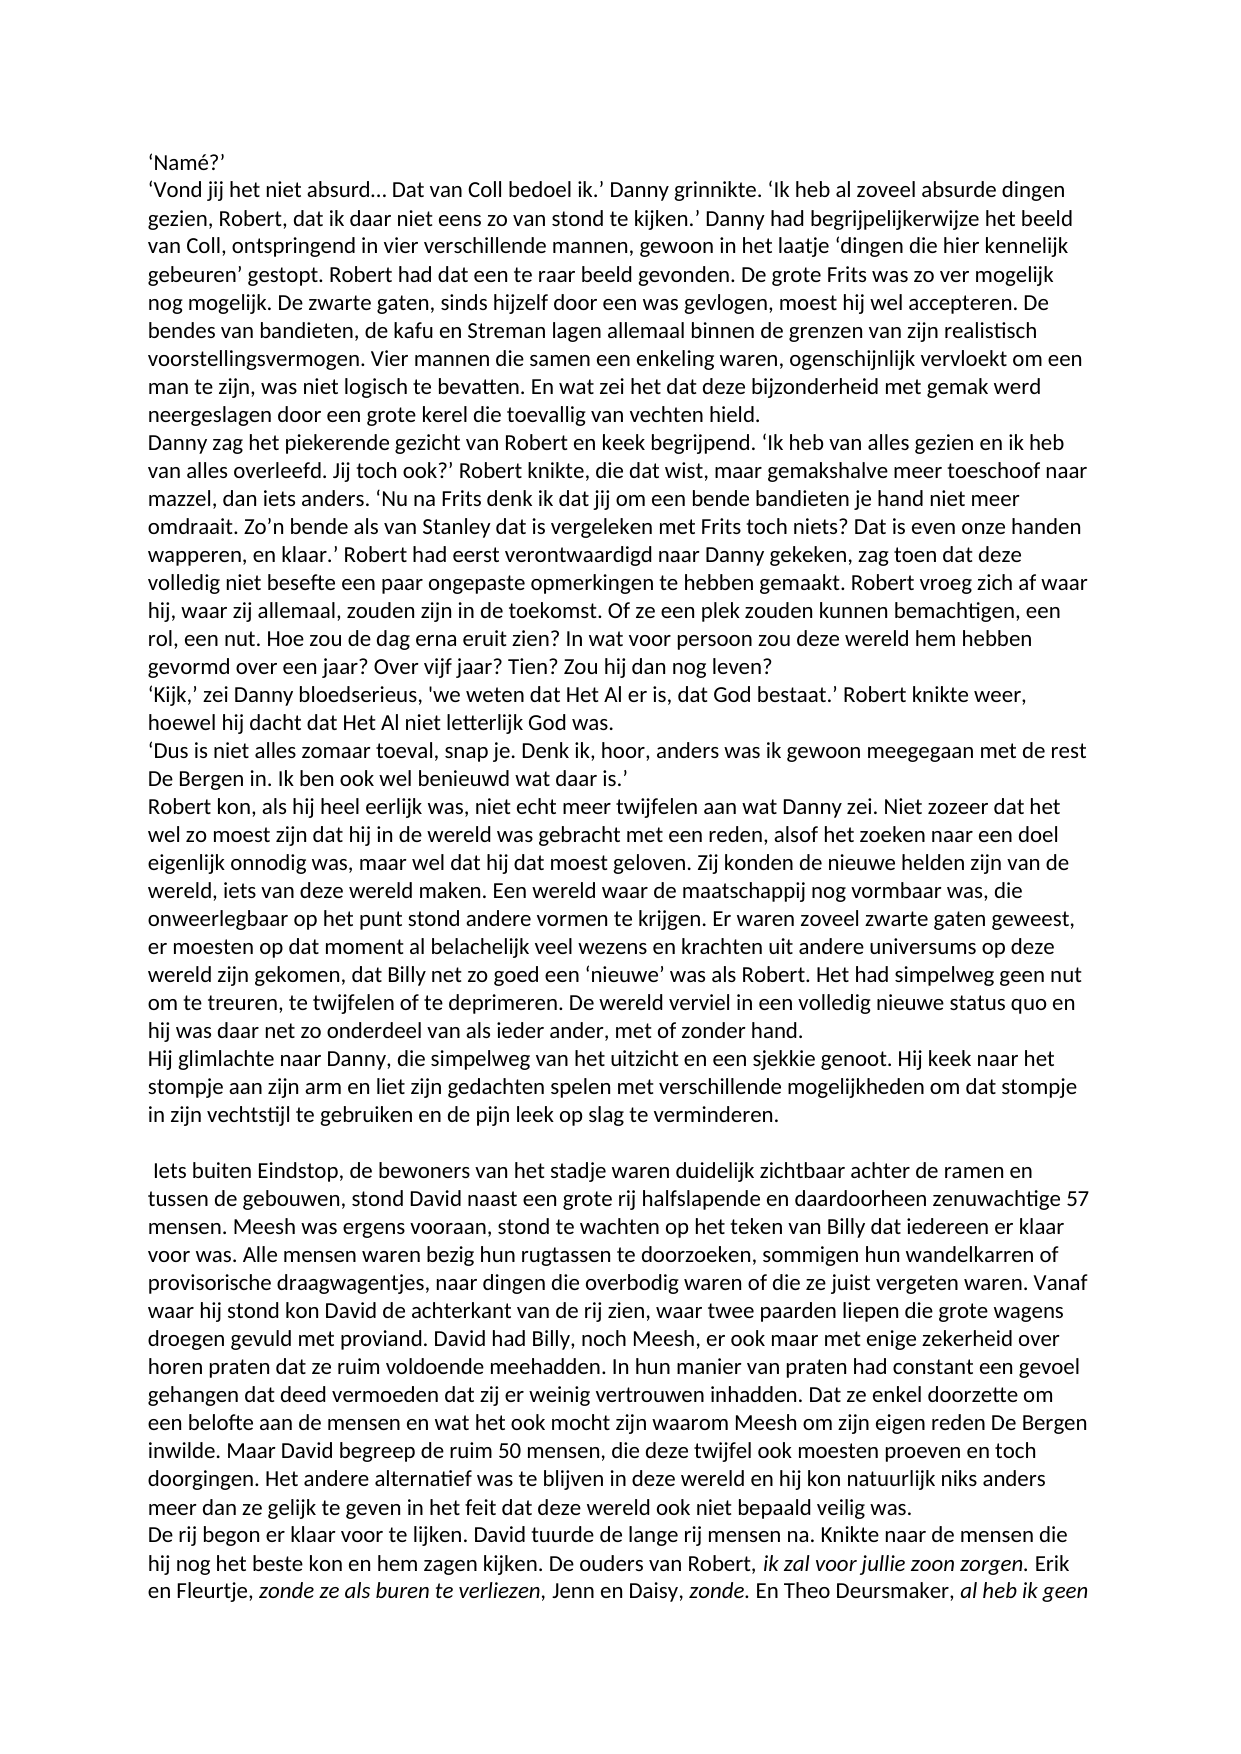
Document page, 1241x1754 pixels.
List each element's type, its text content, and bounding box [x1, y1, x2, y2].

text ‘Namé?’ [148, 148, 1093, 176]
text Hij glimlachte naar Danny, die simpelweg van het uitzicht en een sjekkie genoot. Hij keek naar het stompje aan zijn arm en liet zijn gedachten spelen met verschillende mogelijkheden om dat stompje in zijn vechtstijl te gebruiken en de pijn leek op slag te verminderen. [148, 1044, 1093, 1128]
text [148, 1521, 1093, 1605]
text ‘Vond jij het niet absurd… Dat van Coll bedoel ik.’ Danny grinnikte. ‘Ik heb al zoveel absurde dingen gezien, Robert, dat ik daar niet eens zo van stond te kijken.’ Danny had begrijpelijkerwijze het beeld van Coll, ontspringend in vier verschillende mannen, gewoon in het laatje ‘dingen die hier kennelijk gebeuren’ gestopt. Robert had dat een te raar beeld gevonden. De grote Frits was zo ver mogelijk nog mogelijk. De zwarte gaten, sinds hijzelf door een was gevlogen, moest hij wel accepteren. De bendes van bandieten, de kafu en Streman lagen allemaal binnen de grenzen van zijn realistisch voorstellingsvermogen. Vier mannen die samen een enkeling waren, ogenschijnlijk vervloekt om een man te zijn, was niet logisch te bevatten. En wat zei het dat deze bijzonderheid met gemak werd neergeslagen door een grote kerel die toevallig van vechten hield. [148, 176, 1093, 428]
text Robert kon, als hij heel eerlijk was, niet echt meer twijfelen aan wat Danny zei. Niet zozeer dat het wel zo moest zijn dat hij in de wereld was gebracht met een reden, alsof het zoeken naar een doel eigenlijk onnodig was, maar wel dat hij dat moest geloven. Zij konden de nieuwe helden zijn van de wereld, iets van deze wereld maken. Een wereld waar de maatschappij nog vormbaar was, die onweerlegbaar op het punt stond andere vormen te krijgen. Er waren zoveel zwarte gaten geweest, er moesten op dat moment al belachelijk veel wezens en krachten uit andere universums op deze wereld zijn gekomen, dat Billy net zo goed een ‘nieuwe’ was als Robert. Het had simpelweg geen nut om te treuren, te twijfelen of te deprimeren. De wereld verviel in een volledig nieuwe status quo en hij was daar net zo onderdeel van als ieder ander, met of zonder hand. [148, 792, 1093, 1044]
text ‘Kijk,’ zei Danny bloedserieus, 'we weten dat Het Al er is, dat God bestaat.’ Robert knikte weer, hoewel hij dacht dat Het Al niet letterlijk God was. [148, 680, 1093, 736]
text Iets buiten Eindstop, de bewoners van het stadje waren duidelijk zichtbaar achter de ramen en tussen de gebouwen, stond David naast een grote rij halfslapende en daardoorheen zenuwachtige 57 mensen. Meesh was ergens vooraan, stond te wachten op het teken van Billy dat iedereen er klaar voor was. Alle mensen waren bezig hun rugtassen te doorzoeken, sommigen hun wandelkarren of provisorische draagwagentjes, naar dingen die overbodig waren of die ze juist vergeten waren. Vanaf waar hij stond kon David de achterkant van de rij zien, waar twee paarden liepen die grote wagens droegen gevuld met proviand. David had Billy, noch Meesh, er ook maar met enige zekerheid over horen praten dat ze ruim voldoende meehadden. In hun manier van praten had constant een gevoel gehangen dat deed vermoeden dat zij er weinig vertrouwen inhadden. Dat ze enkel doorzette om een belofte aan de mensen en wat het ook mocht zijn waarom Meesh om zijn eigen reden De Bergen inwilde. Maar David begreep de ruim 50 mensen, die deze twijfel ook moesten proeven en toch doorgingen. Het andere alternatief was te blijven in deze wereld en hij kon natuurlijk niks anders meer dan ze gelijk te geven in het feit dat deze wereld ook niet bepaald veilig was. [148, 1156, 1093, 1521]
text ‘Dus is niet alles zomaar toeval, snap je. Denk ik, hoor, anders was ik gewoon meegegaan met de rest De Bergen in. Ik ben ook wel benieuwd wat daar is.’ [148, 736, 1093, 792]
text Danny zag het piekerende gezicht van Robert en keek begrijpend. ‘Ik heb van alles gezien en ik heb van alles overleefd. Jij toch ook?’ Robert knikte, die dat wist, maar gemakshalve meer toeschoof naar mazzel, dan iets anders. ‘Nu na Frits denk ik dat jij om een bende bandieten je hand niet meer omdraait. Zo’n bende als van Stanley dat is vergeleken met Frits toch niets? Dat is even onze handen wapperen, en klaar.’ Robert had eerst verontwaardigd naar Danny gekeken, zag toen dat deze volledig niet besefte een paar ongepaste opmerkingen te hebben gemaakt. Robert vroeg zich af waar hij, waar zij allemaal, zouden zijn in de toekomst. Of ze een plek zouden kunnen bemachtigen, een rol, een nut. Hoe zou de dag erna eruit zien? In wat voor persoon zou deze wereld hem hebben gevormd over een jaar? Over vijf jaar? Tien? Zou hij dan nog leven? [148, 428, 1093, 680]
